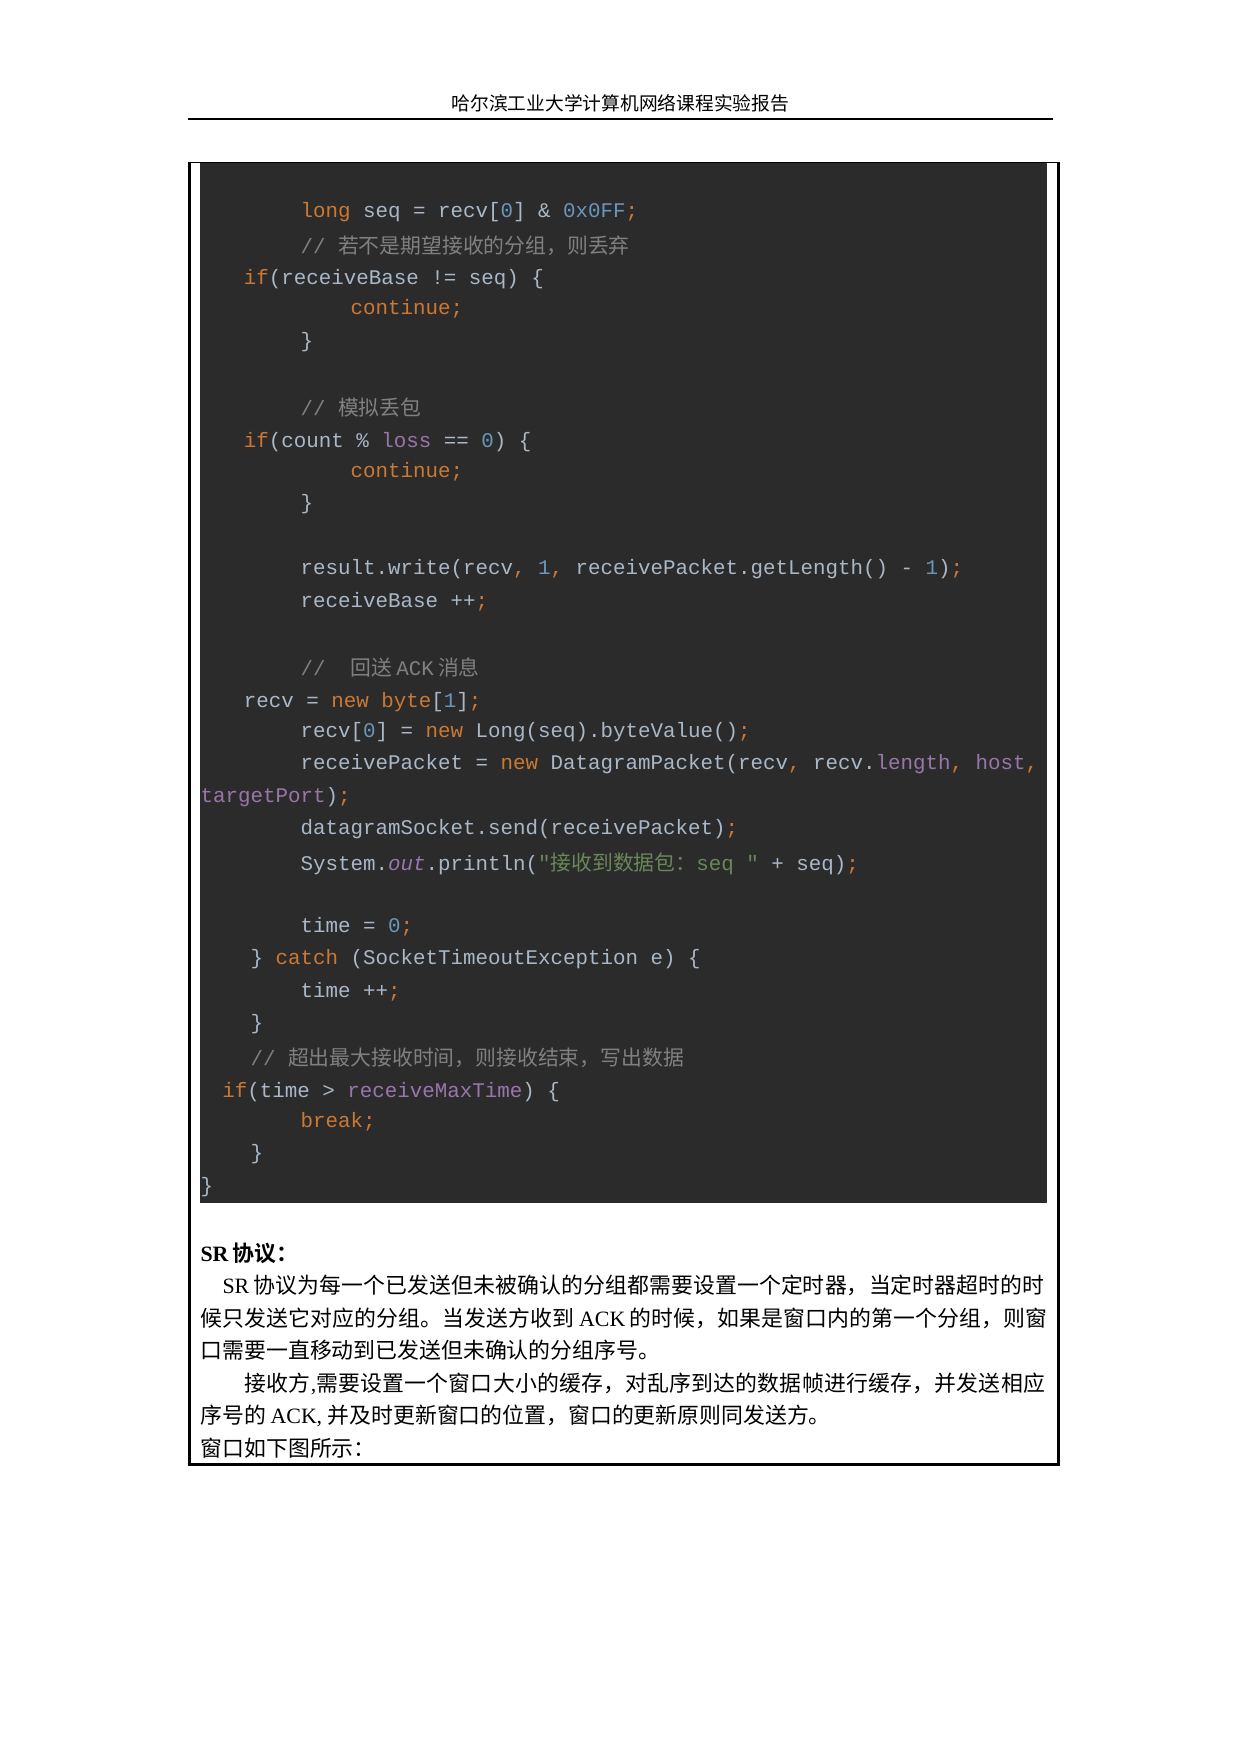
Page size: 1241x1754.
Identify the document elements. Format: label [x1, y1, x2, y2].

table_cell [191, 163, 1057, 1463]
